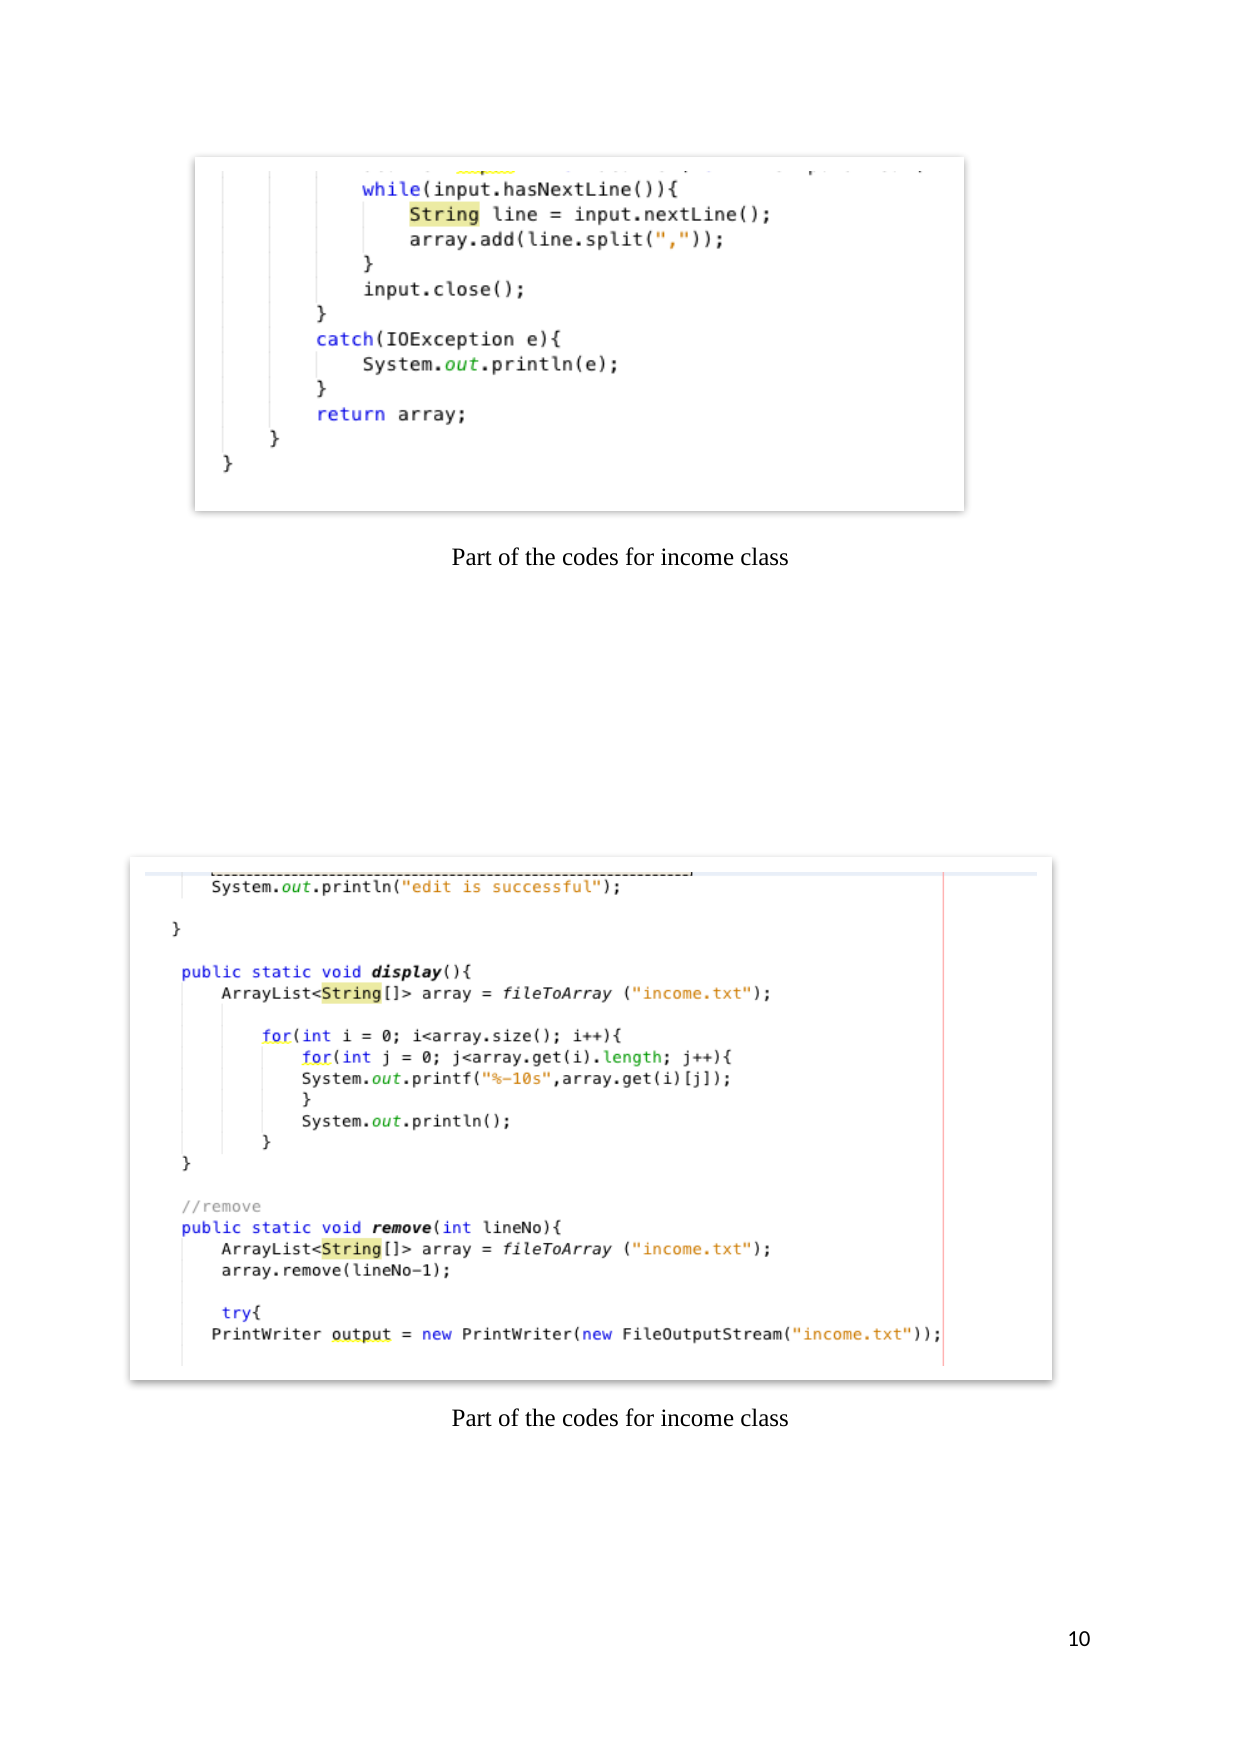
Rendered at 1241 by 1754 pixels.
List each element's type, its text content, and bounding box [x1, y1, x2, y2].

picture [145, 872, 1037, 1366]
picture [209, 171, 949, 496]
text Part of the codes for income class [150, 1403, 1090, 1431]
text Part of the codes for income class [150, 542, 1090, 570]
